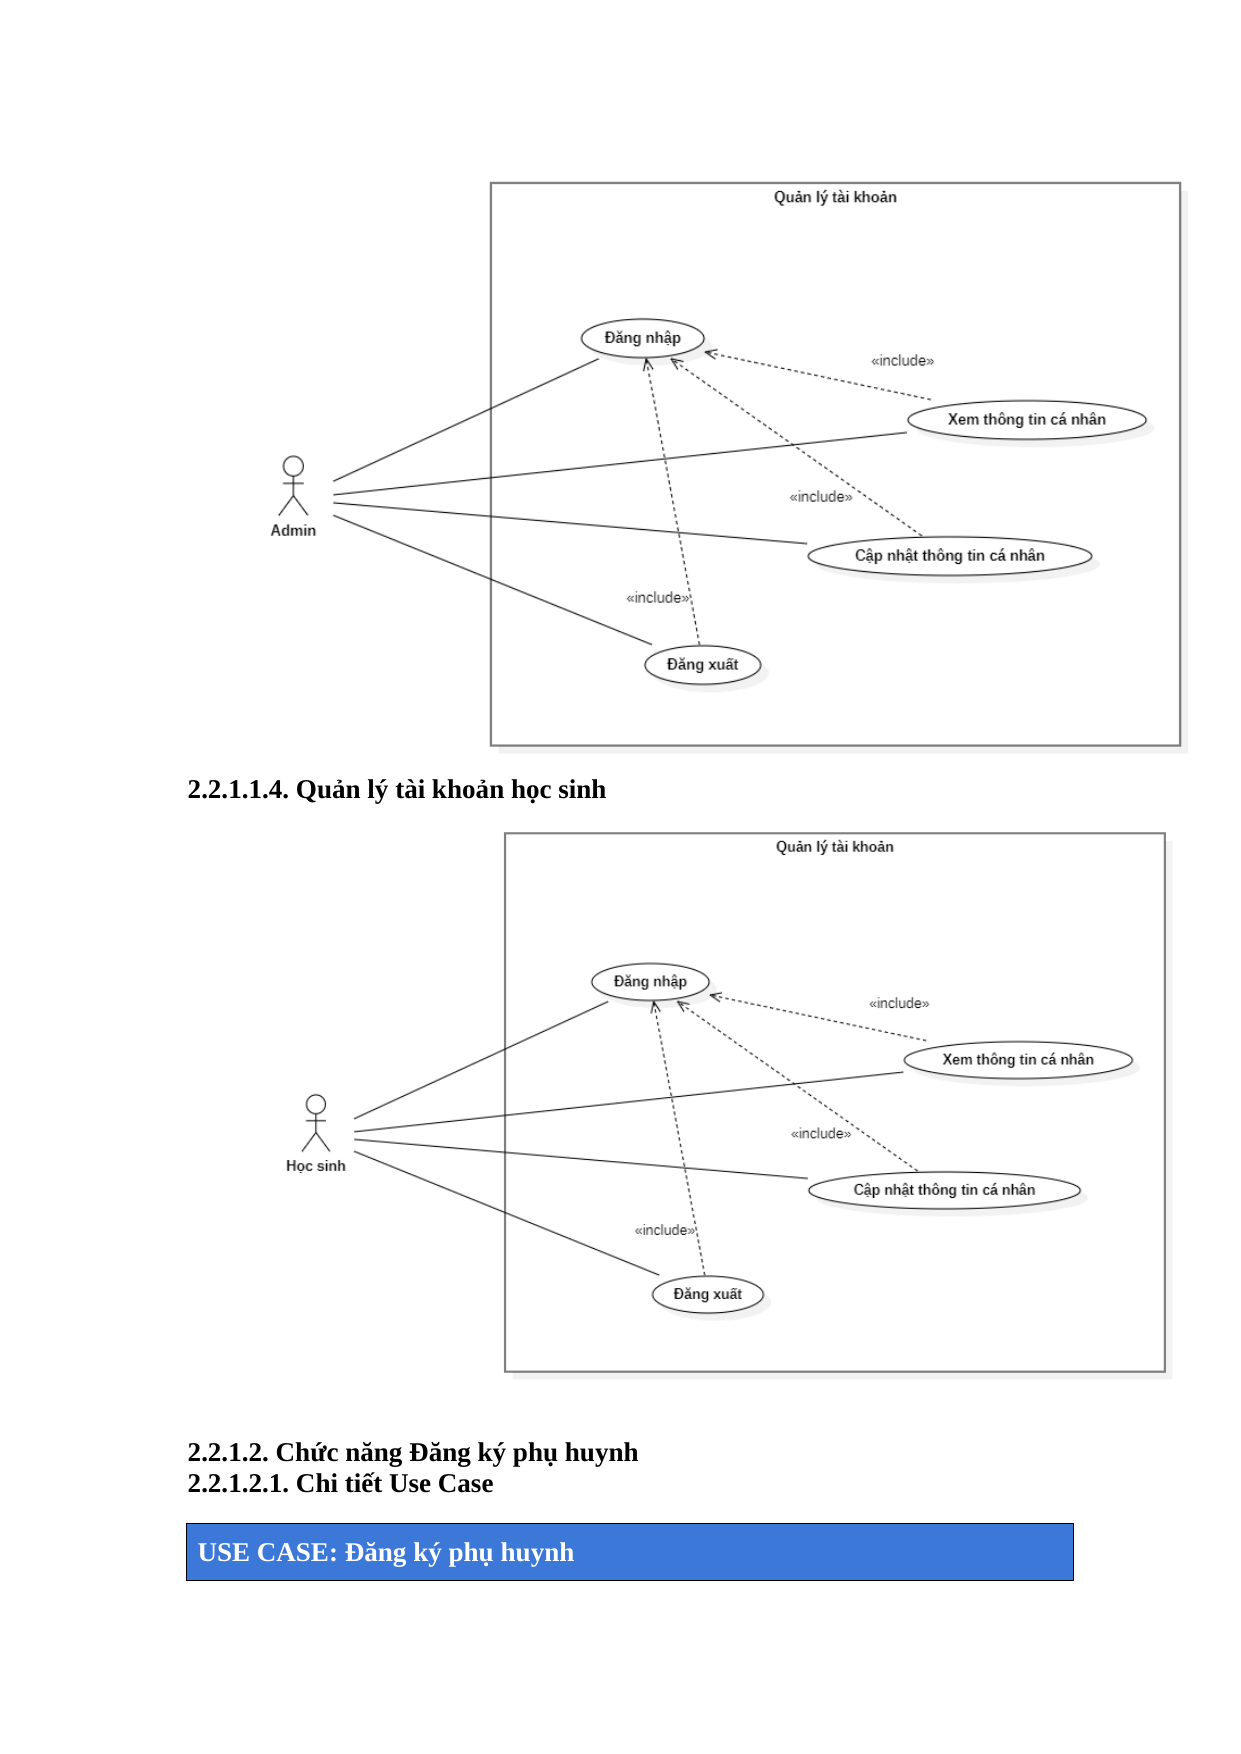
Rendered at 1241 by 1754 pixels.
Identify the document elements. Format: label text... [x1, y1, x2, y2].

subtitle 2.2.1.1.4. Quản lý tài khoản học sinh [187, 773, 1053, 804]
subtitle 2.2.1.2.1. Chi tiết Use Case [187, 1468, 1053, 1499]
picture [262, 150, 1204, 774]
picture [262, 804, 1204, 1413]
subtitle 2.2.1.2. Chức năng Đăng ký phụ huynh [187, 1436, 1053, 1468]
table_header USE CASE: Đăng ký phụ huynh [187, 1524, 1073, 1580]
